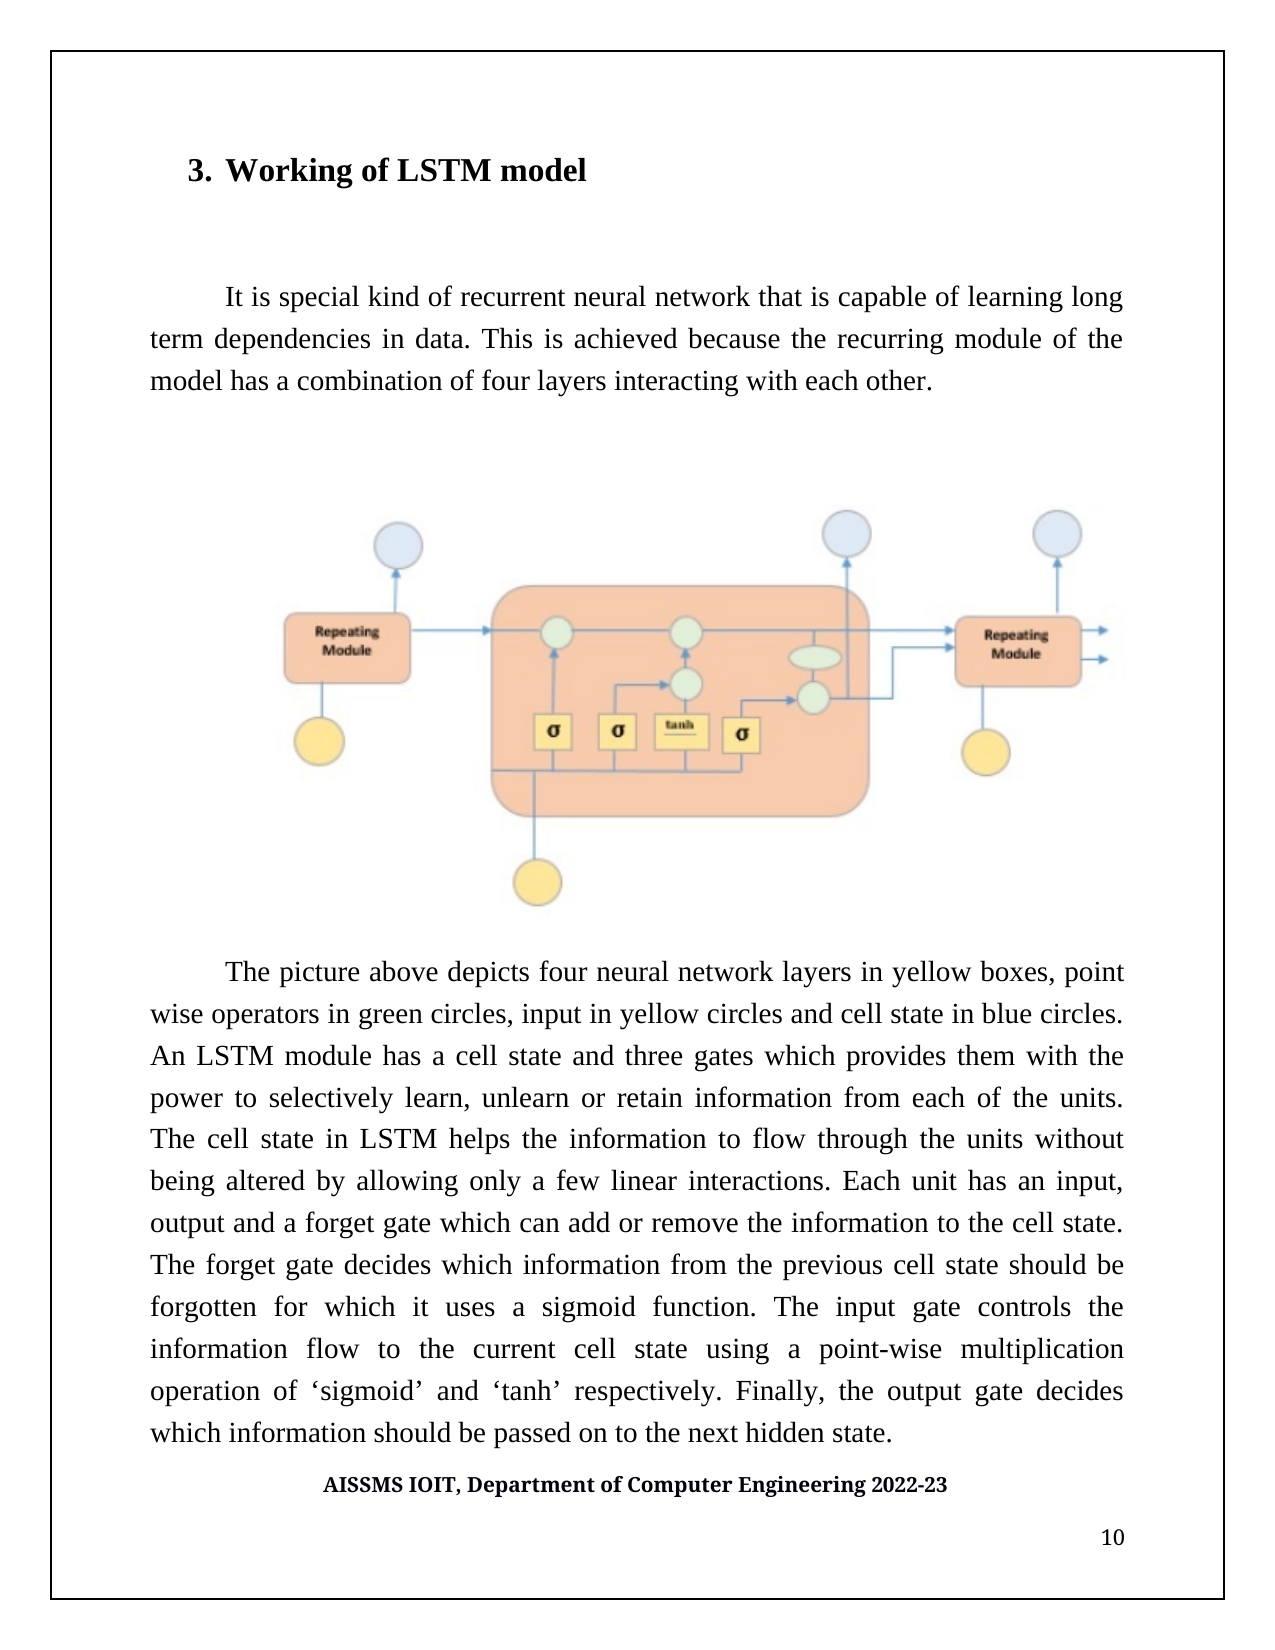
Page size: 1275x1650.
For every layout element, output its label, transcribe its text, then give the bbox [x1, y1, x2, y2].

text The picture above depicts four neural network layers in yellow boxes, point wise operators in green circles, input in yellow circles and cell state in blue circles. An LSTM module has a cell state and three gates which provides them with the power to selectively learn, unlearn or retain information from each of the units. The cell state in LSTM helps the information to flow through the units without being altered by allowing only a few linear interactions. Each unit has an input, output and a forget gate which can add or remove the information to the cell state. The forget gate decides which information from the previous cell state should be forgotten for which it uses a sigmoid function. The input gate controls the information flow to the current cell state using a point-wise multiplication operation of ‘sigmoid’ and ‘tanh’ respectively. Finally, the output gate decides which information should be passed on to the next hidden state. [150, 954, 1125, 1448]
text It is special kind of recurrent neural network that is capable of learning long term dependencies in data. This is achieved because the recurring module of the model has a combination of four layers interacting with each other. [150, 279, 1125, 396]
list Working of LSTM model [187, 150, 1125, 188]
picture [225, 480, 1161, 930]
